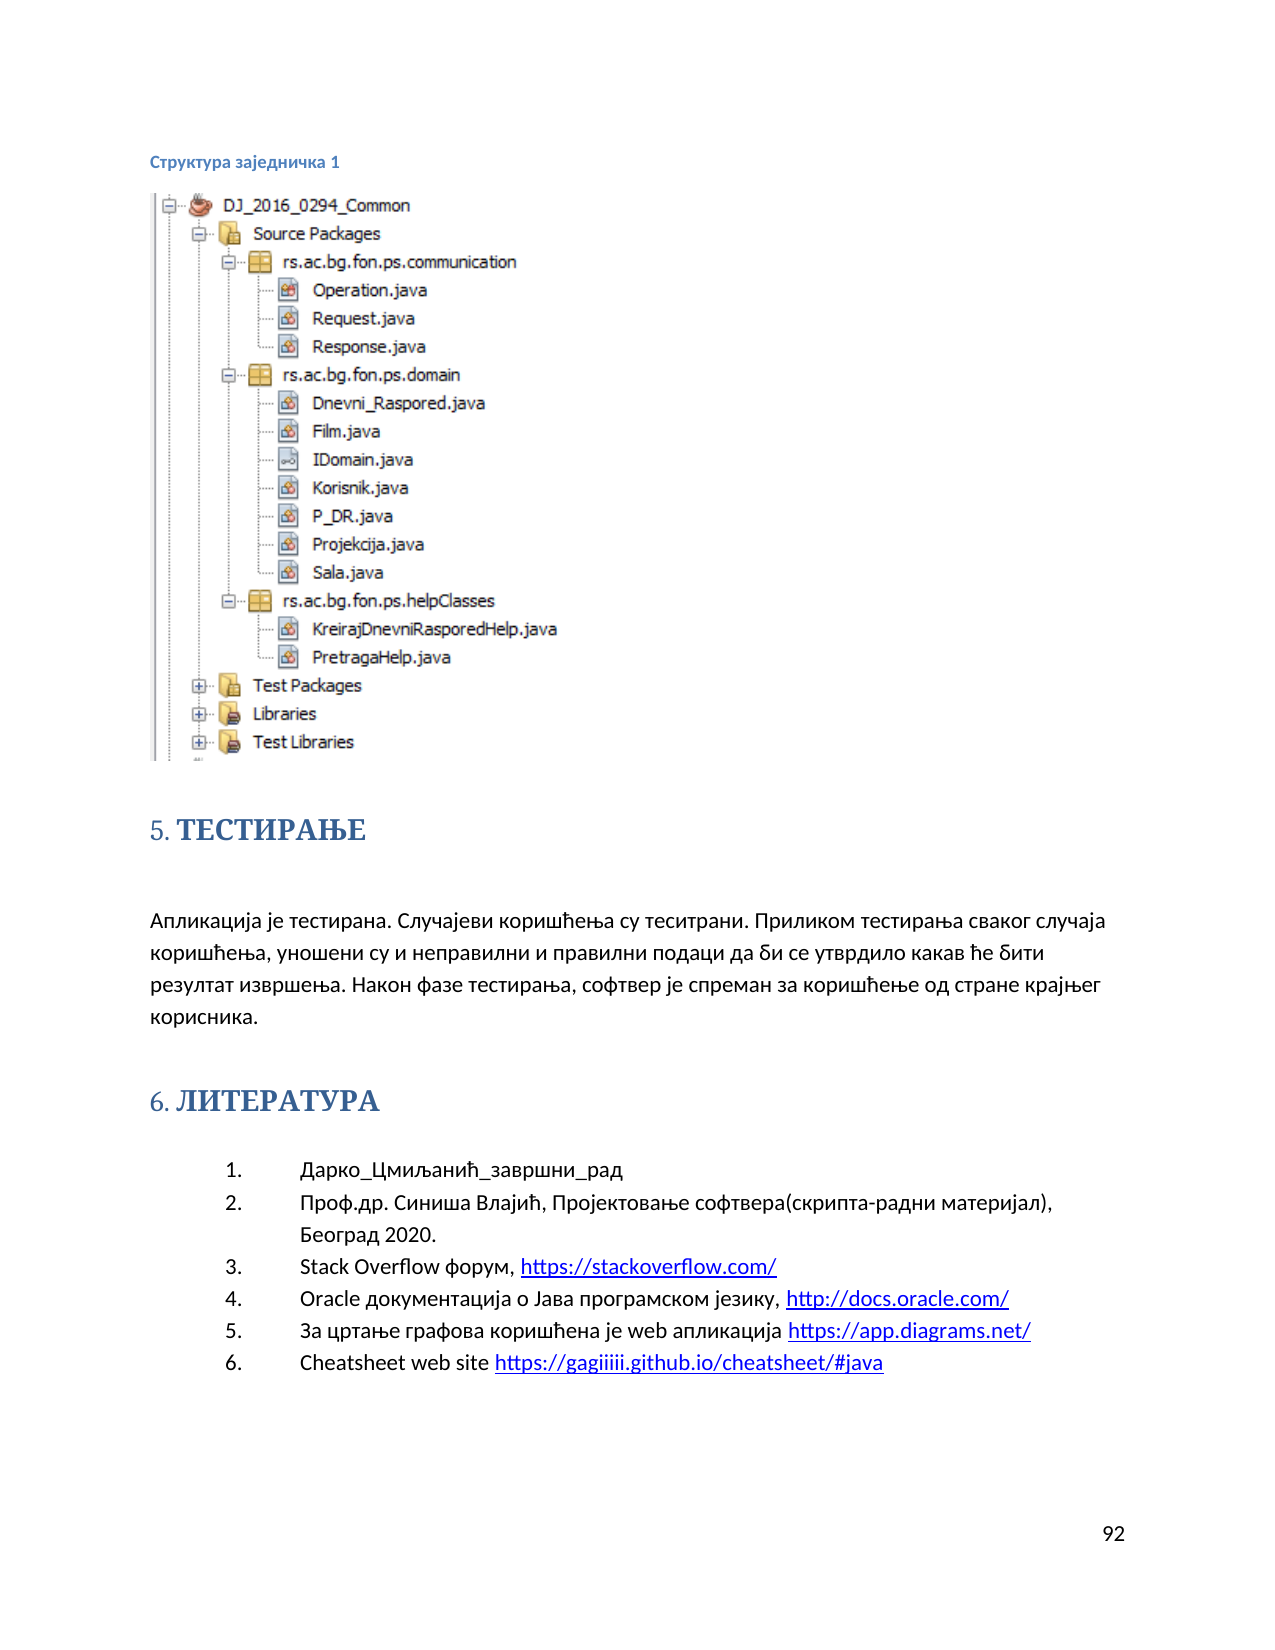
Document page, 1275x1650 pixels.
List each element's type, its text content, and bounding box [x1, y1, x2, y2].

list Проф.др. Синиша Влајић, Пројектовање софтвера(скрипта-радни материјал), Београд 2020. [225, 1188, 1125, 1248]
list Cheatsheet web site https://gagiiiii.github.io/cheatsheet/#java [225, 1348, 1125, 1377]
text Структура заједничка 1 [150, 150, 1125, 173]
subtitle 5. ТЕСТИРАЊЕ [150, 814, 1125, 848]
text Апликација је тестирана. Случајеви коришћења су теситрани. Приликом тестирања сваког случаја коришћења, уношени су и неправилни и правилни подаци да би се утврдило какав ће бити резултат извршења. Након фазе тестирања, софтвер је спреман за коришћење од стране крајњег корисника. [150, 906, 1125, 1031]
list Stack Overflow форум, https://stackoverflow.com/ [225, 1252, 1125, 1280]
list За цртање графова коришћена је web апликација https://app.diagrams.net/ [225, 1316, 1125, 1344]
list Дарко_Цмиљанић_завршни_рад [225, 1155, 1125, 1183]
picture [150, 193, 621, 761]
list Оracle документација о Јава програмском језику, http://docs.oracle.com/ [225, 1284, 1125, 1312]
subtitle 6. ЛИТЕРАТУРА [150, 1085, 1125, 1118]
